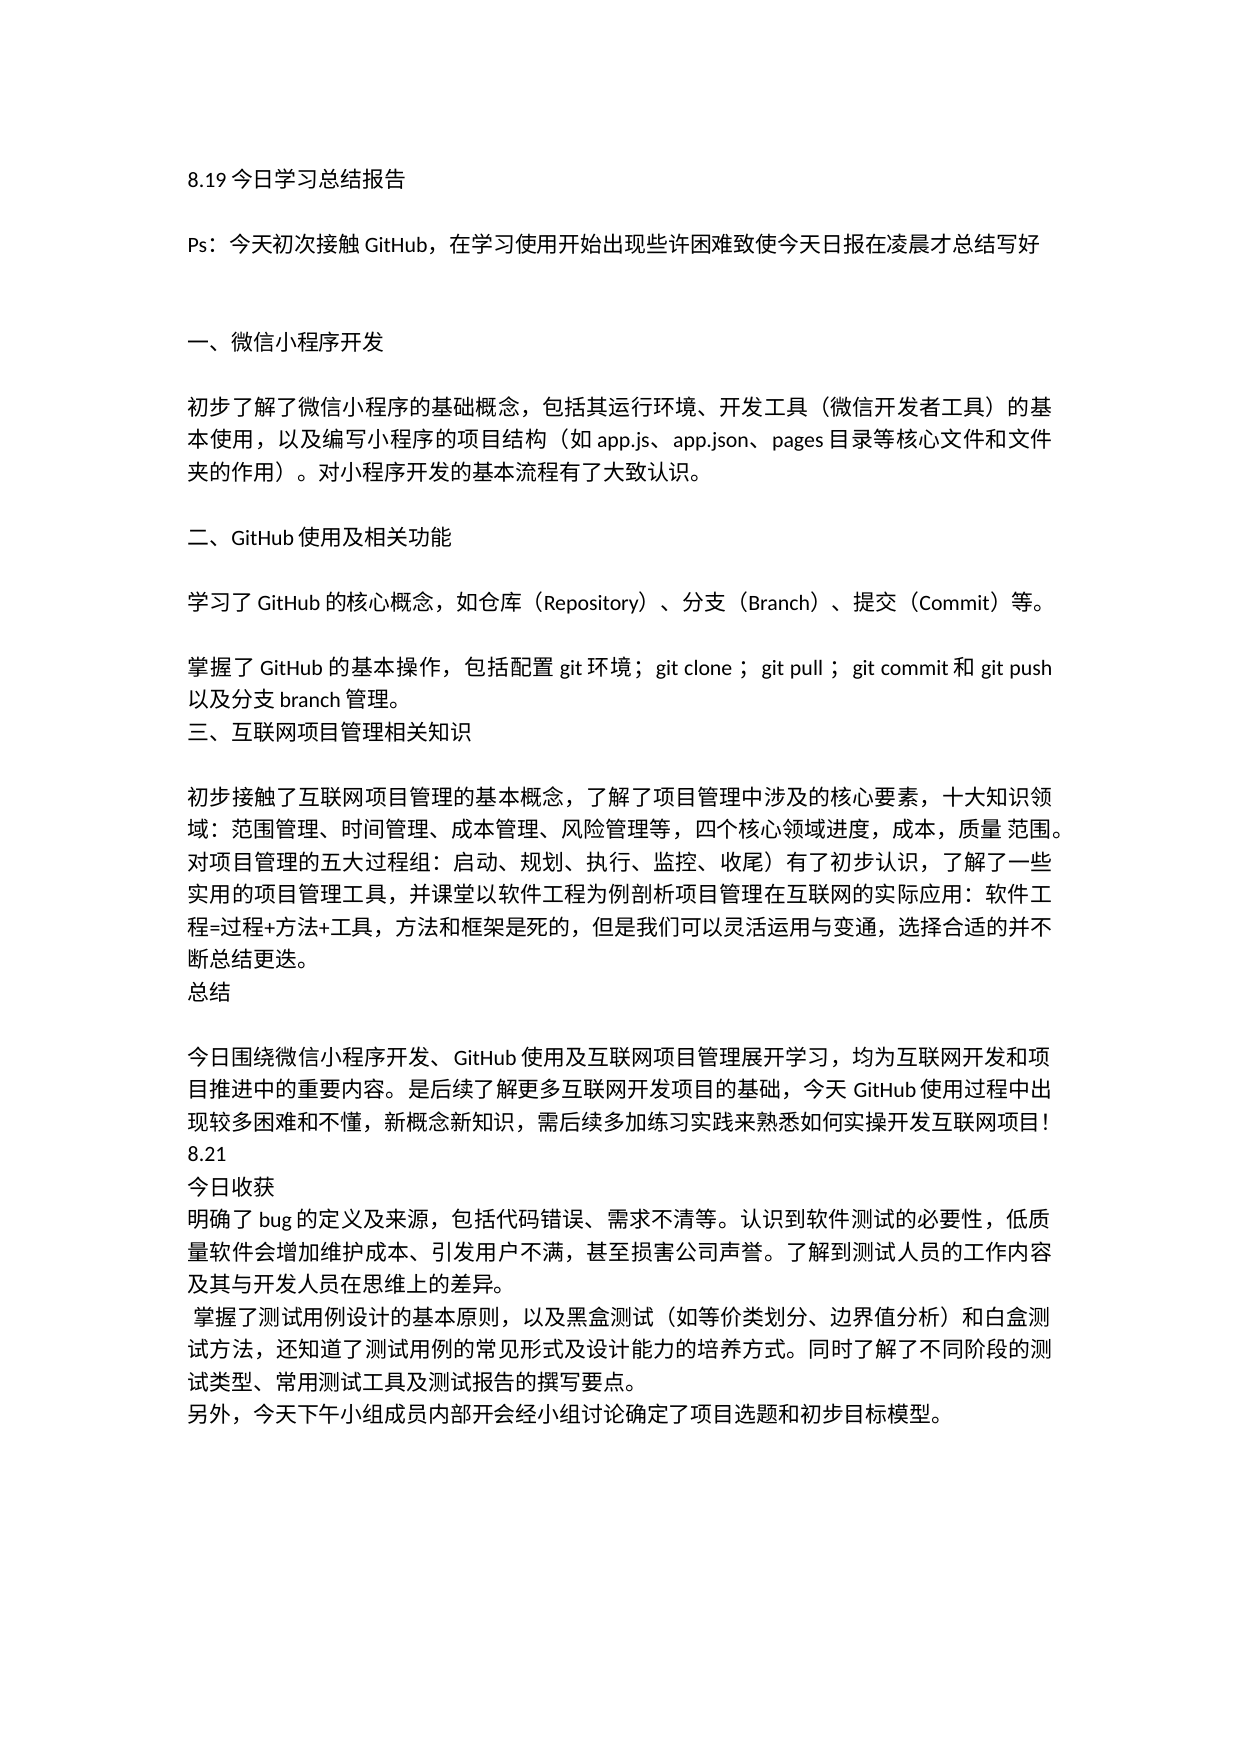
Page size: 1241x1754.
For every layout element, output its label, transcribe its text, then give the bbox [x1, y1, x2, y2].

text 掌握了测试用例设计的基本原则，以及黑盒测试（如等价类划分、边界值分析）和白盒测试方法，还知道了测试用例的常见形式及设计能力的培养方式。同时了解了不同阶段的测试类型、常用测试工具及测试报告的撰写要点。 [187, 1299, 1053, 1397]
text 二、GitHub使用及相关功能 [187, 519, 1053, 552]
text 三、互联网项目管理相关知识 [187, 714, 1053, 747]
text 今日围绕微信小程序开发、GitHub使用及互联网项目管理展开学习，均为互联网开发和项目推进中的重要内容。是后续了解更多互联网开发项目的基础，今天GitHub使用过程中出现较多困难和不懂，新概念新知识，需后续多加练习实践来熟悉如何实操开发互联网项目！ [187, 1039, 1053, 1137]
text 今日收获 [187, 1169, 1053, 1202]
text 8.21 [187, 1137, 1053, 1169]
text 总结 [187, 974, 1053, 1007]
text 另外，今天下午小组成员内部开会经小组讨论确定了项目选题和初步目标模型。 [187, 1397, 1053, 1429]
text 初步了解了微信小程序的基础概念，包括其运行环境、开发工具（微信开发者工具）的基本使用，以及编写小程序的项目结构（如app.js、app.json、pages目录等核心文件和文件夹的作用）。对小程序开发的基本流程有了大致认识。 [187, 389, 1053, 487]
text 掌握了GitHub的基本操作，包括配置git环境；git clone ；git pull ；git commit和git push以及分支branch管理。 [187, 649, 1053, 714]
text 学习了GitHub的核心概念，如仓库（Repository）、分支（Branch）、提交（Commit）等。 [187, 584, 1053, 617]
text 8.19今日学习总结报告 [187, 162, 1053, 194]
text 一、微信小程序开发 [187, 324, 1053, 357]
text 初步接触了互联网项目管理的基本概念，了解了项目管理中涉及的核心要素，十大知识领域：范围管理、时间管理、成本管理、风险管理等，四个核心领域进度，成本，质量 范围。对项目管理的五大过程组：启动、规划、执行、监控、收尾）有了初步认识，了解了一些实用的项目管理工具，并课堂以软件工程为例剖析项目管理在互联网的实际应用：软件工程=过程+方法+工具，方法和框架是死的，但是我们可以灵活运用与变通，选择合适的并不断总结更迭。 [187, 779, 1053, 974]
text 明确了bug的定义及来源，包括代码错误、需求不清等。认识到软件测试的必要性，低质量软件会增加维护成本、引发用户不满，甚至损害公司声誉。了解到测试人员的工作内容，及其与开发人员在思维上的差异。 [187, 1202, 1053, 1299]
text Ps：今天初次接触GitHub，在学习使用开始出现些许困难致使今天日报在凌晨才总结写好 [187, 227, 1053, 259]
